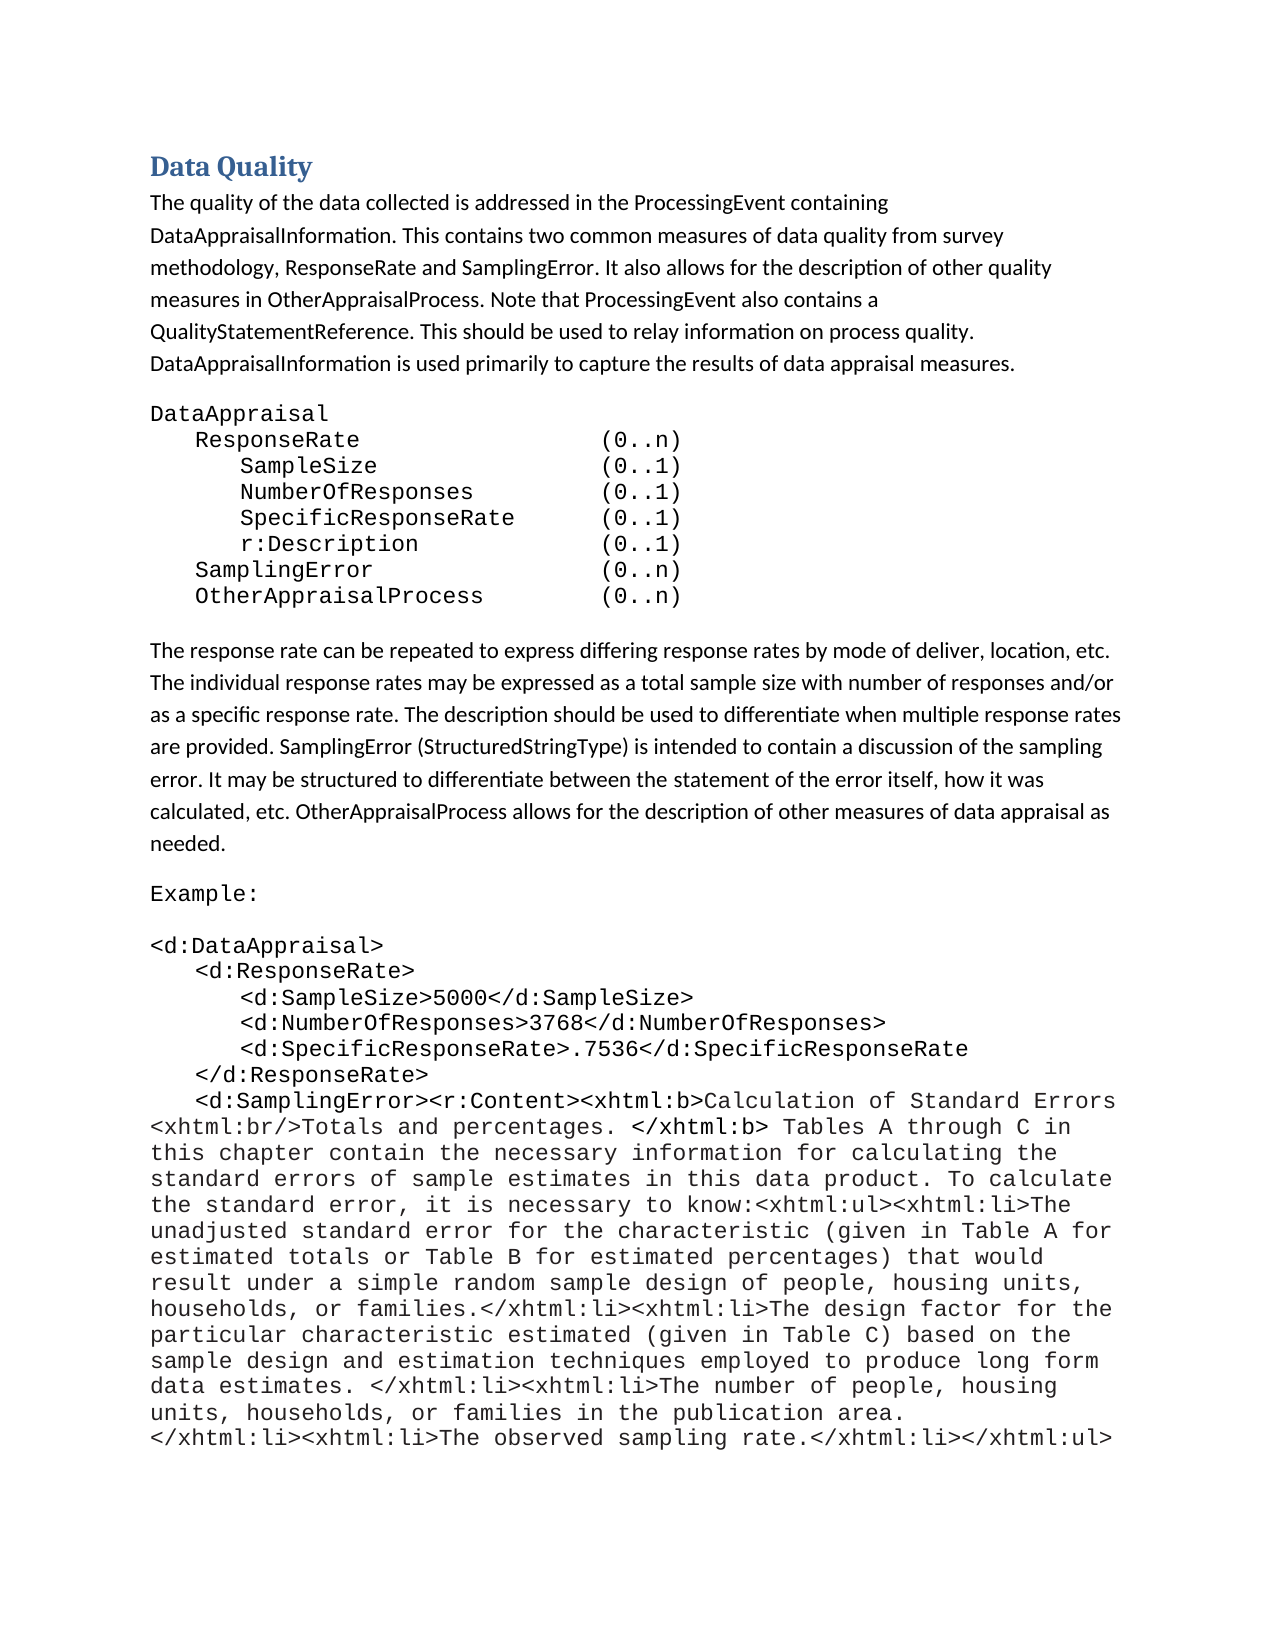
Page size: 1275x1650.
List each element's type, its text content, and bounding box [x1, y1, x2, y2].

text <d:DataAppraisal> [150, 934, 1125, 960]
text SampleSize (0..1) [150, 454, 1125, 480]
text ResponseRate (0..n) [150, 428, 1125, 454]
subtitle Data Quality [150, 150, 1125, 183]
text DataAppraisal [150, 402, 1125, 428]
text <d:SpecificResponseRate>.7536</d:SpecificResponseRate [150, 1038, 1125, 1064]
text <d:SamplingError><r:Content><xhtml:b>Calculation of Standard Errors <xhtml:br/>Totals and percentages. </xhtml:b> Tables A through C in this chapter contain the necessary information for calculating the standard errors of sample estimates in this data product. To calculate the standard error, it is necessary to know:<xhtml:ul><xhtml:li>The unadjusted standard error for the characteristic (given in Table A for estimated totals or Table B for estimated percentages) that would result under a simple random sample design of people, housing units, households, or families.</xhtml:li><xhtml:li>The design factor for the particular characteristic estimated (given in Table C) based on the sample design and estimation techniques employed to produce long form data estimates. </xhtml:li><xhtml:li>The number of people, housing units, households, or families in the publication area. </xhtml:li><xhtml:li>The observed sampling rate.</xhtml:li></xhtml:ul> [150, 1089, 1125, 1453]
text The response rate can be repeated to express differing response rates by mode of deliver, location, etc. The individual response rates may be expressed as a total sample size with number of responses and/or as a specific response rate. The description should be used to differentiate when multiple response rates are provided. SamplingError (StructuredStringType) is intended to contain a discussion of the sampling error. It may be structured to differentiate between the statement of the error itself, how it was calculated, etc. OtherAppraisalProcess allows for the description of other measures of data appraisal as needed. [150, 636, 1125, 857]
text NumberOfResponses (0..1) [150, 480, 1125, 506]
text r:Description (0..1) [150, 532, 1125, 558]
text SamplingError (0..n) [150, 558, 1125, 584]
text Example: [150, 882, 1125, 908]
text SpecificResponseRate (0..1) [150, 506, 1125, 532]
text <d:NumberOfResponses>3768</d:NumberOfResponses> [150, 1012, 1125, 1038]
text OtherAppraisalProcess (0..n) [150, 584, 1125, 610]
text The quality of the data collected is addressed in the ProcessingEvent containing DataAppraisalInformation. This contains two common measures of data quality from survey methodology, ResponseRate and SamplingError. It also allows for the description of other quality measures in OtherAppraisalProcess. Note that ProcessingEvent also contains a QualityStatementReference. This should be used to relay information on process quality. DataAppraisalInformation is used primarily to capture the results of data appraisal measures. [150, 188, 1125, 377]
text </d:ResponseRate> [150, 1064, 1125, 1089]
text <d:ResponseRate> [150, 960, 1125, 986]
text <d:SampleSize>5000</d:SampleSize> [150, 986, 1125, 1012]
